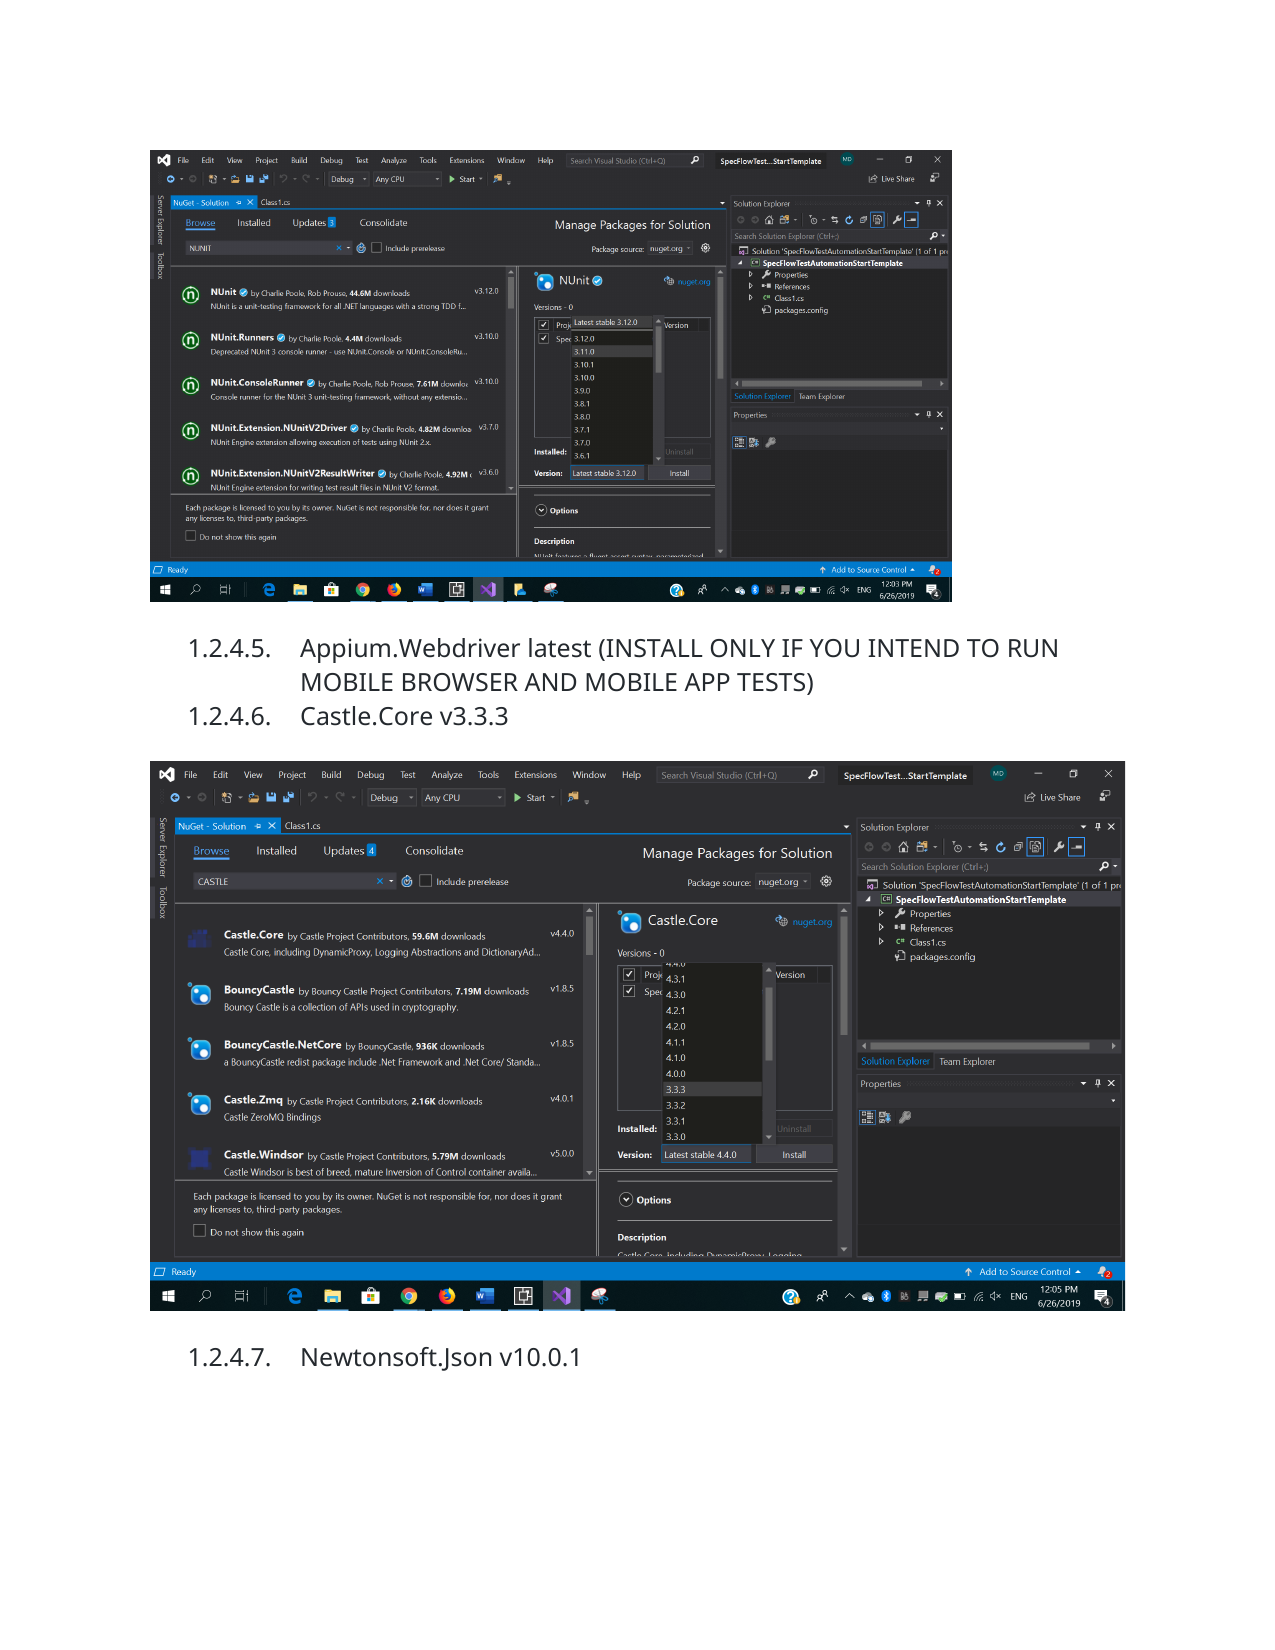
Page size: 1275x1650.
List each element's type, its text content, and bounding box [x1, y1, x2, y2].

picture [150, 150, 952, 602]
picture [150, 761, 1125, 1311]
list Castle.Core v3.3.3 [187, 698, 1125, 732]
list Appium.Webdriver latest (INSTALL ONLY IF YOU INTEND TO RUN MOBILE BROWSER AND MOBILE APP TESTS) [187, 630, 1125, 698]
list Newtonsoft.Json v10.0.1 [187, 1339, 1125, 1373]
